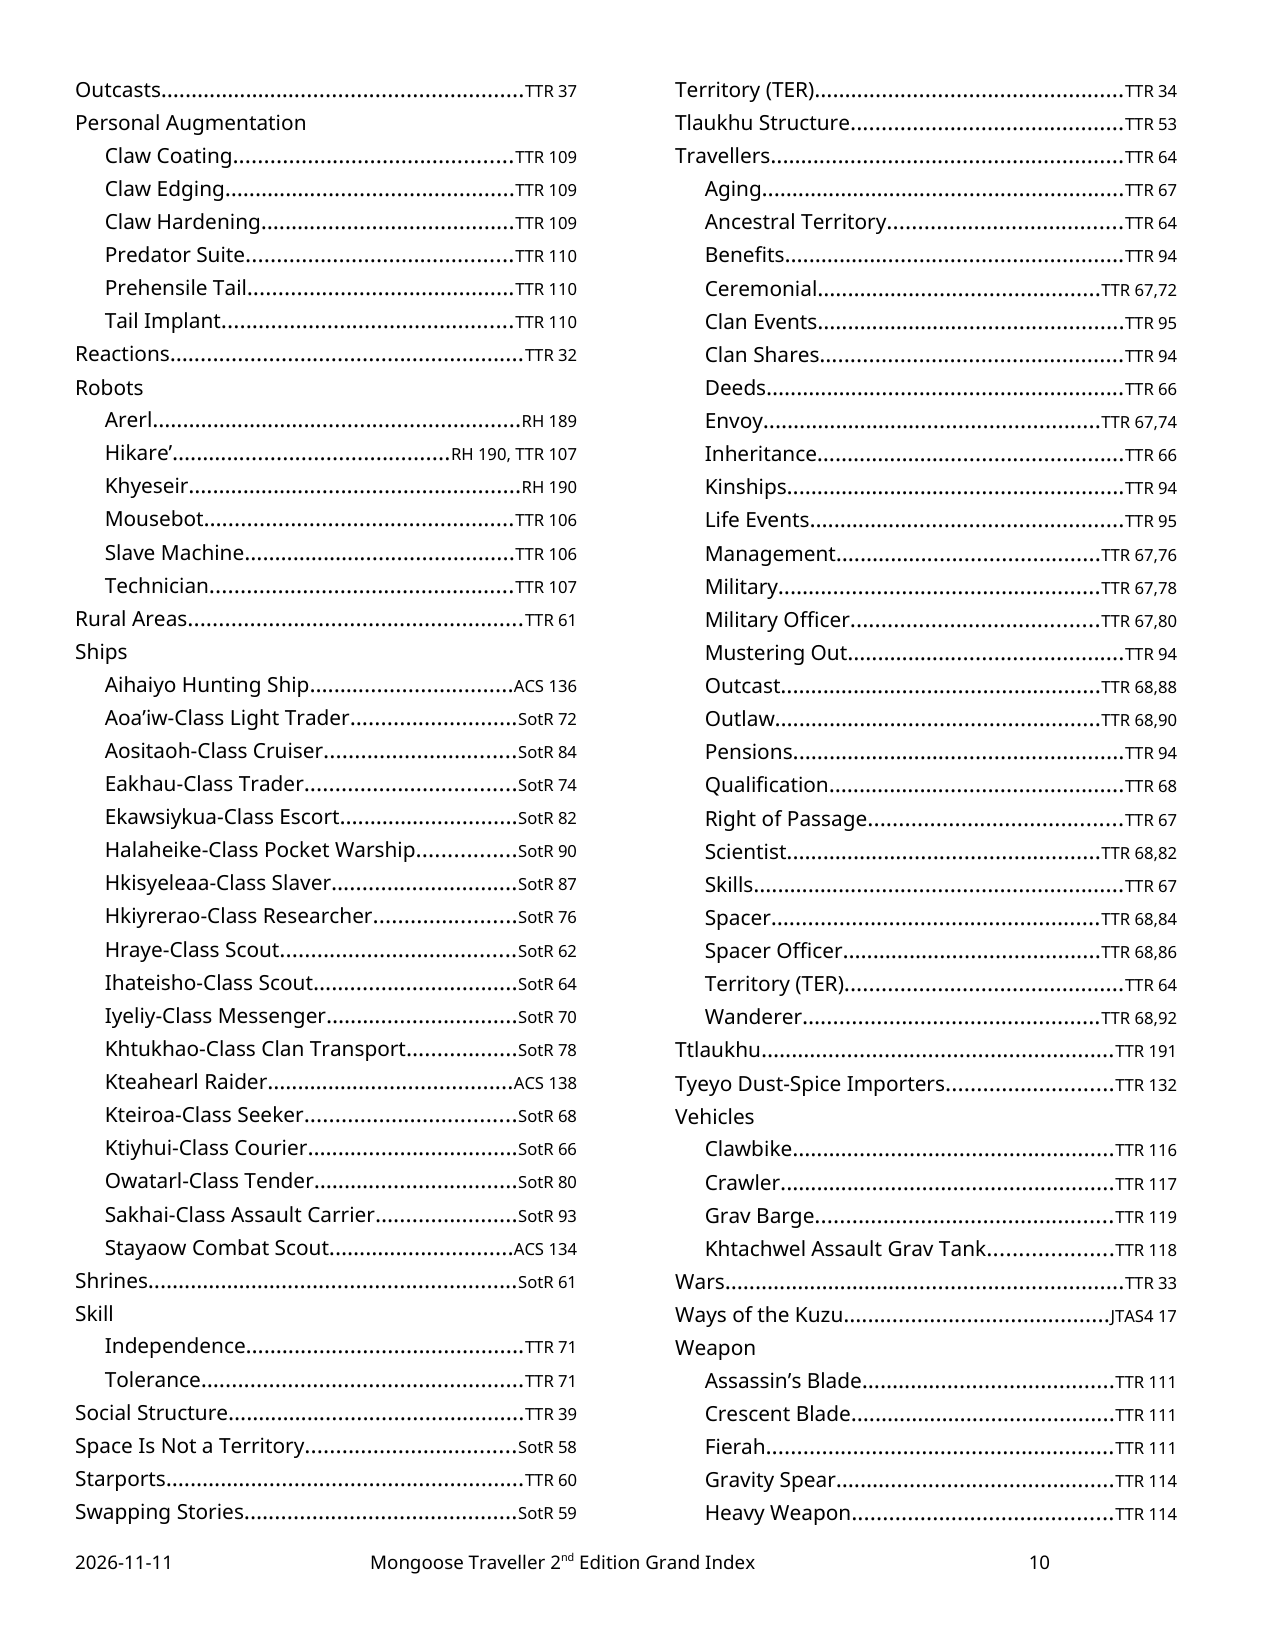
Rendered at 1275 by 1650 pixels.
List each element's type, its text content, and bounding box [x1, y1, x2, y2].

text Claw Edging TTR 109 [104, 174, 600, 202]
text Ttlaukhu TTR 191 [675, 1036, 1200, 1064]
text Life Events TTR 95 [704, 506, 1200, 534]
text Weapon [675, 1333, 1200, 1362]
text Mustering Out TTR 94 [704, 638, 1200, 667]
text Rural Areas TTR 61 [75, 604, 600, 632]
text Space Is Not a Territory SotR 58 [75, 1431, 600, 1459]
text Grav Barge TTR 119 [704, 1201, 1200, 1229]
text Stayaow Combat Scout ACS 134 [104, 1233, 600, 1261]
text Eakhau-Class Trader SotR 74 [104, 769, 600, 797]
text Hkiyrerao-Class Researcher SotR 76 [104, 902, 600, 930]
text Benefits TTR 94 [704, 241, 1200, 269]
text Wars TTR 33 [675, 1267, 1200, 1295]
text Kinships TTR 94 [704, 472, 1200, 501]
text Prehensile Tail TTR 110 [104, 273, 600, 302]
text Scientist TTR 68,82 [704, 837, 1200, 865]
text Spacer Officer TTR 68,86 [704, 936, 1200, 965]
text Owatarl-Class Tender SotR 80 [104, 1167, 600, 1195]
text Spacer TTR 68,84 [704, 903, 1200, 932]
text Ktiyhui-Class Courier SotR 66 [104, 1133, 600, 1162]
text Crescent Blade TTR 111 [704, 1399, 1200, 1427]
text Pensions TTR 94 [704, 737, 1200, 766]
text Predator Suite TTR 110 [104, 240, 600, 268]
text Territory (TER) TTR 64 [704, 969, 1200, 998]
text Hkisyeleaa-Class Slaver SotR 87 [104, 868, 600, 897]
text Outlaw TTR 68,90 [704, 704, 1200, 733]
text Hraye-Class Scout SotR 62 [104, 935, 600, 963]
text Tyeyo Dust-Spice Importers TTR 132 [675, 1069, 1200, 1097]
text Military Officer TTR 67,80 [704, 605, 1200, 633]
text Khtukhao-Class Clan Transport SotR 78 [104, 1034, 600, 1062]
text Military TTR 67,78 [704, 572, 1200, 600]
text Crawler TTR 117 [704, 1168, 1200, 1196]
text Reactions TTR 32 [75, 339, 600, 368]
text Management TTR 67,76 [704, 539, 1200, 567]
text Skill [75, 1299, 600, 1327]
text Right of Passage TTR 67 [704, 804, 1200, 832]
text Arerl RH 189 [104, 405, 600, 434]
text Hikare’ RH 190, TTR 107 [104, 438, 600, 467]
text Clan Events TTR 95 [704, 307, 1200, 335]
text Wanderer TTR 68,92 [704, 1002, 1200, 1031]
text Khtachwel Assault Grav Tank TTR 118 [704, 1234, 1200, 1262]
text Assassin’s Blade TTR 111 [704, 1366, 1200, 1394]
text Fierah TTR 111 [704, 1432, 1200, 1461]
text Envoy TTR 67,74 [704, 406, 1200, 435]
text Iyeliy-Class Messenger SotR 70 [104, 1001, 600, 1029]
text Vehicles [675, 1102, 1200, 1130]
text Tolerance TTR 71 [104, 1365, 600, 1393]
text Territory (TER) TTR 34 [675, 75, 1200, 103]
text Personal Augmentation [75, 108, 600, 137]
text Outcasts TTR 37 [75, 75, 600, 103]
text Swapping Stories SotR 59 [75, 1497, 600, 1526]
text Halaheike-Class Pocket Warship SotR 90 [104, 835, 600, 864]
text Sakhai-Class Assault Carrier SotR 93 [104, 1200, 600, 1228]
text Ways of the Kuzu JTAS4 17 [675, 1300, 1200, 1328]
text Khyeseir RH 190 [104, 471, 600, 500]
text Ancestral Territory TTR 64 [704, 207, 1200, 236]
text Heavy Weapon TTR 114 [704, 1498, 1200, 1527]
text Kteiroa-Class Seeker SotR 68 [104, 1100, 600, 1129]
text Slave Machine TTR 106 [104, 538, 600, 566]
text Outcast TTR 68,88 [704, 671, 1200, 700]
text Technician TTR 107 [104, 571, 600, 599]
text Ships [75, 637, 600, 666]
text Clawbike TTR 116 [704, 1134, 1200, 1163]
text Deeds TTR 66 [704, 373, 1200, 402]
text Mousebot TTR 106 [104, 504, 600, 533]
text Claw Coating TTR 109 [104, 141, 600, 169]
text Gravity Spear TTR 114 [704, 1465, 1200, 1494]
text Aoa’iw-Class Light Trader SotR 72 [104, 703, 600, 731]
text Ceremonial TTR 67,72 [704, 274, 1200, 302]
text Shrines SotR 61 [75, 1266, 600, 1294]
text Clan Shares TTR 94 [704, 340, 1200, 368]
text Aging TTR 67 [704, 174, 1200, 203]
text Aositaoh-Class Cruiser SotR 84 [104, 736, 600, 764]
text Travellers TTR 64 [675, 141, 1200, 170]
text Ihateisho-Class Scout SotR 64 [104, 968, 600, 996]
text Social Structure TTR 39 [75, 1398, 600, 1426]
text Aihaiyo Hunting Ship ACS 136 [104, 670, 600, 698]
text Robots [75, 373, 600, 401]
text Ekawsiykua-Class Escort SotR 82 [104, 802, 600, 831]
text Inheritance TTR 66 [704, 439, 1200, 468]
text Independence TTR 71 [104, 1332, 600, 1360]
text Claw Hardening TTR 109 [104, 207, 600, 235]
text Skills TTR 67 [704, 870, 1200, 898]
text Qualification TTR 68 [704, 771, 1200, 799]
text Tail Implant TTR 110 [104, 306, 600, 335]
text Tlaukhu Structure TTR 53 [675, 108, 1200, 137]
text Kteahearl Raider ACS 138 [104, 1067, 600, 1096]
text Starports TTR 60 [75, 1464, 600, 1493]
